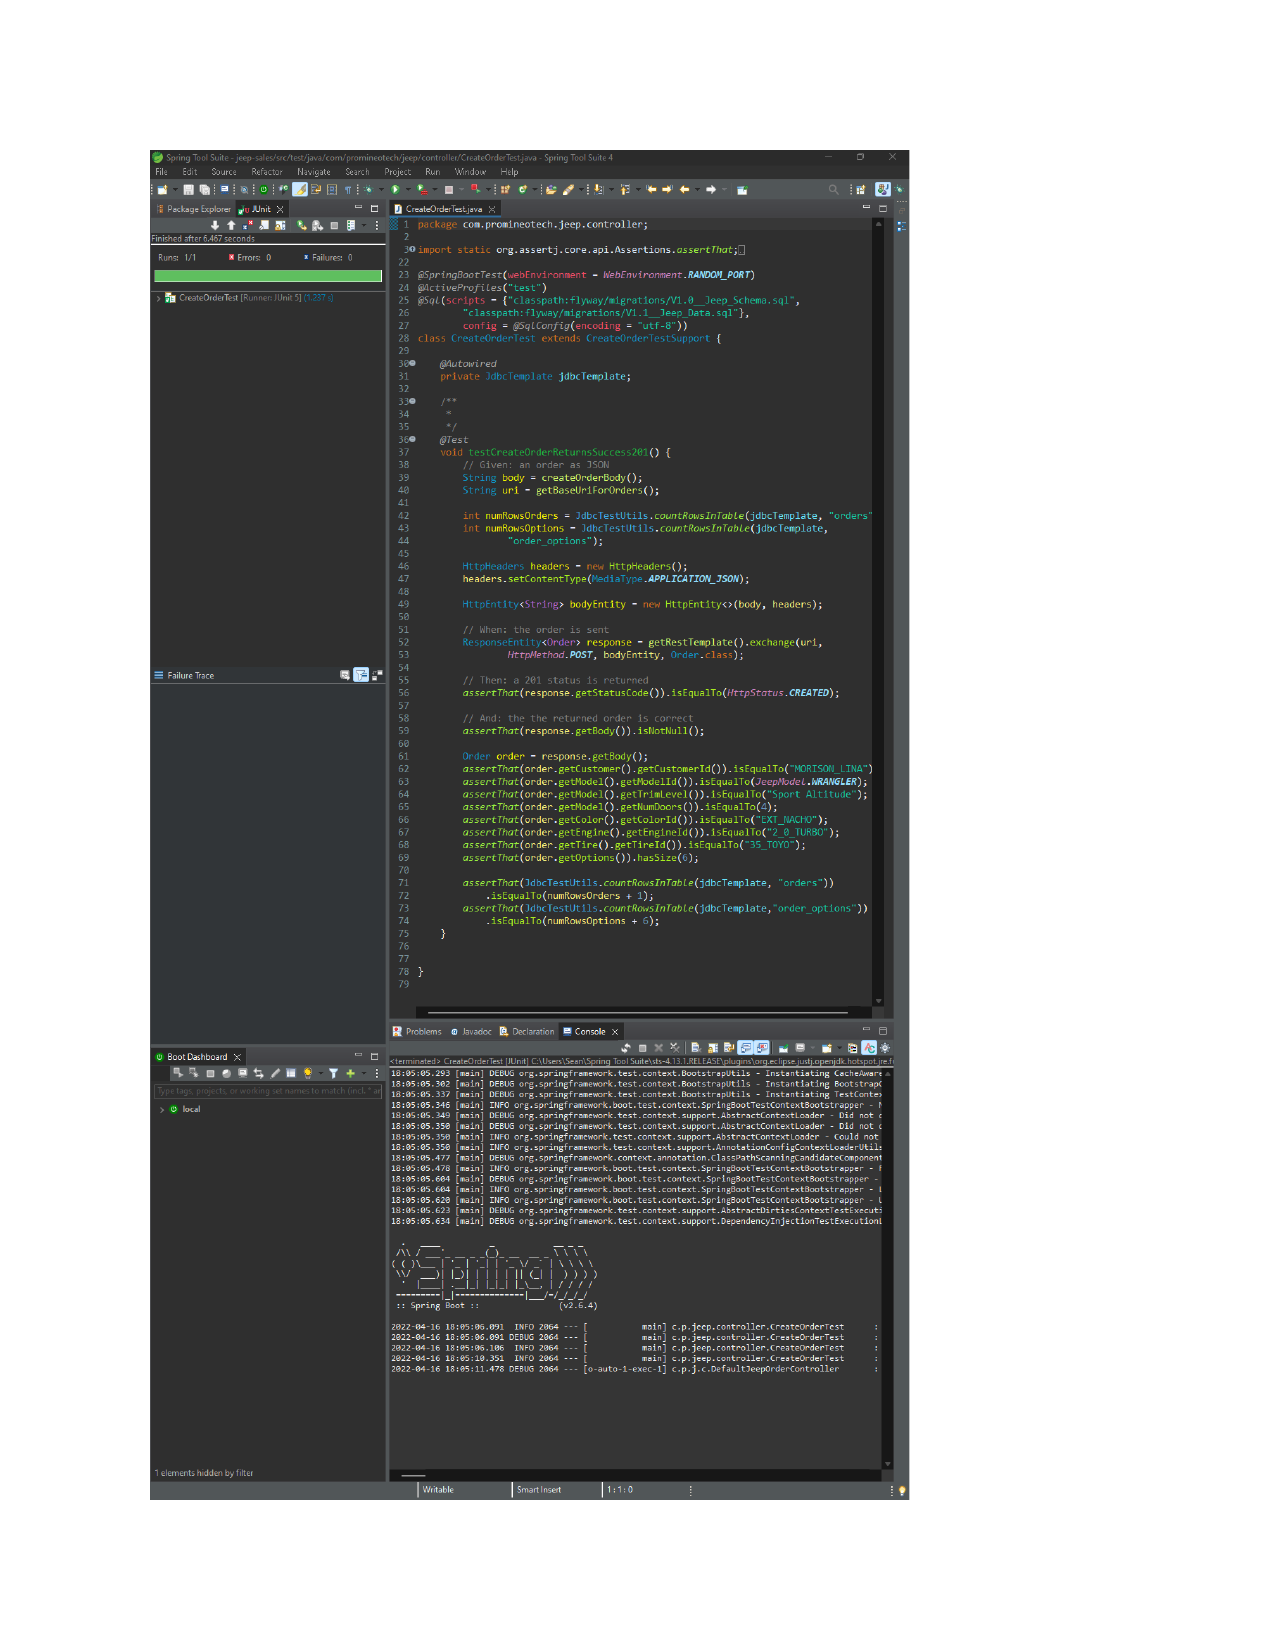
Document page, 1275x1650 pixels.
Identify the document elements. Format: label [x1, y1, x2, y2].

picture [150, 150, 910, 1500]
